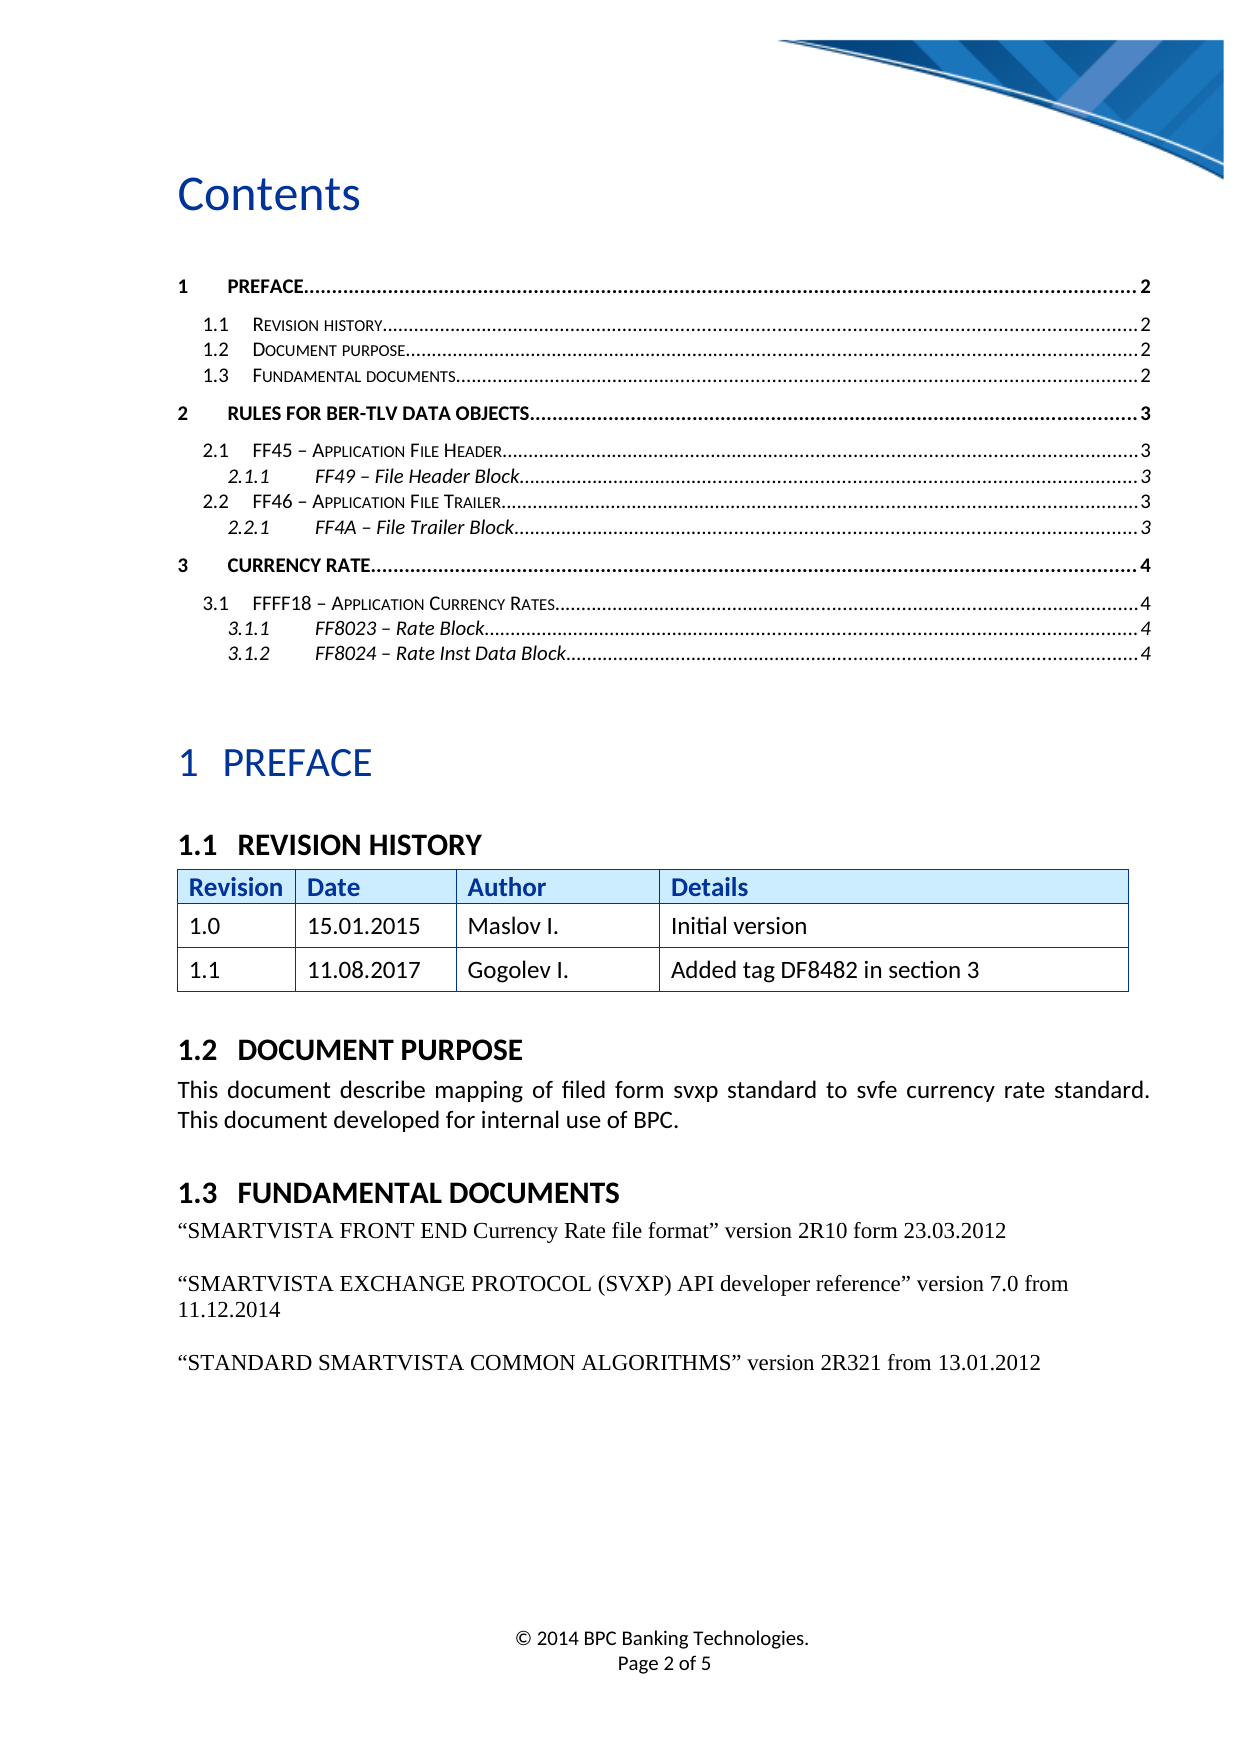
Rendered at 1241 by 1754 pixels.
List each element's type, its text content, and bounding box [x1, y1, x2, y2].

text “SMARTVISTA EXCHANGE PROTOCOL (SVXP) API developer reference” version 7.0 from 11.12.2014 [177, 1270, 1152, 1322]
text 2.2.1 FF4A – File Trailer Block 3 [227, 514, 1152, 539]
table_header Details [660, 870, 1128, 903]
table_cell Added tag DF8482 in section 3 [660, 948, 1128, 991]
table_cell 11.08.2017 [296, 948, 456, 991]
table_cell 15.01.2015 [296, 904, 456, 947]
text 3 Currency rate 4 [177, 552, 1152, 577]
text 3.1 FFFF18 – Application Currency Rates 4 [202, 590, 1152, 615]
text Contents [177, 162, 1152, 223]
table_header Date [296, 870, 456, 903]
text 3.1.1 FF8023 – Rate Block 4 [227, 615, 1152, 641]
text 1.2 Document purpose 2 [202, 336, 1152, 362]
table_header Author [457, 870, 659, 903]
text 2.1.1 FF49 – File Header Block 3 [227, 463, 1152, 488]
picture [772, 37, 1224, 185]
table_cell Maslov I. [457, 904, 659, 947]
table_cell 1.0 [178, 904, 295, 947]
text 2 Rules for BER-TLV Data Objects 3 [177, 400, 1152, 425]
table_cell Gogolev I. [457, 948, 659, 991]
text “STANDARD SMARTVISTA COMMON ALGORITHMS” version 2R321 from 13.01.2012 [177, 1349, 1152, 1375]
text “SMARTVISTA FRONT END Currency Rate file format” version 2R10 form 23.03.2012 [177, 1217, 1152, 1243]
subtitle Revision history [177, 825, 1152, 863]
table_header Revision [178, 870, 295, 903]
text 3.1.2 FF8024 – Rate Inst Data Block 4 [227, 641, 1152, 666]
subtitle Fundamental documents [177, 1173, 1152, 1211]
text 1.3 Fundamental documents 2 [202, 362, 1152, 387]
text 2.2 FF46 – Application File Trailer 3 [202, 488, 1152, 514]
text 1.1 Revision history 2 [202, 311, 1152, 336]
text 2.1 FF45 – Application File Header 3 [202, 438, 1152, 463]
table_cell 1.1 [178, 948, 295, 991]
subtitle PREFACE [177, 736, 1152, 787]
table_cell Initial version [660, 904, 1128, 947]
subtitle This document describe mapping of filed form svxp standard to svfe currency rate standard. This document developed for internal use of BPC. [177, 1074, 1152, 1135]
subtitle Document purpose [177, 1030, 1152, 1068]
text 1 PREFACE 2 [177, 273, 1152, 298]
